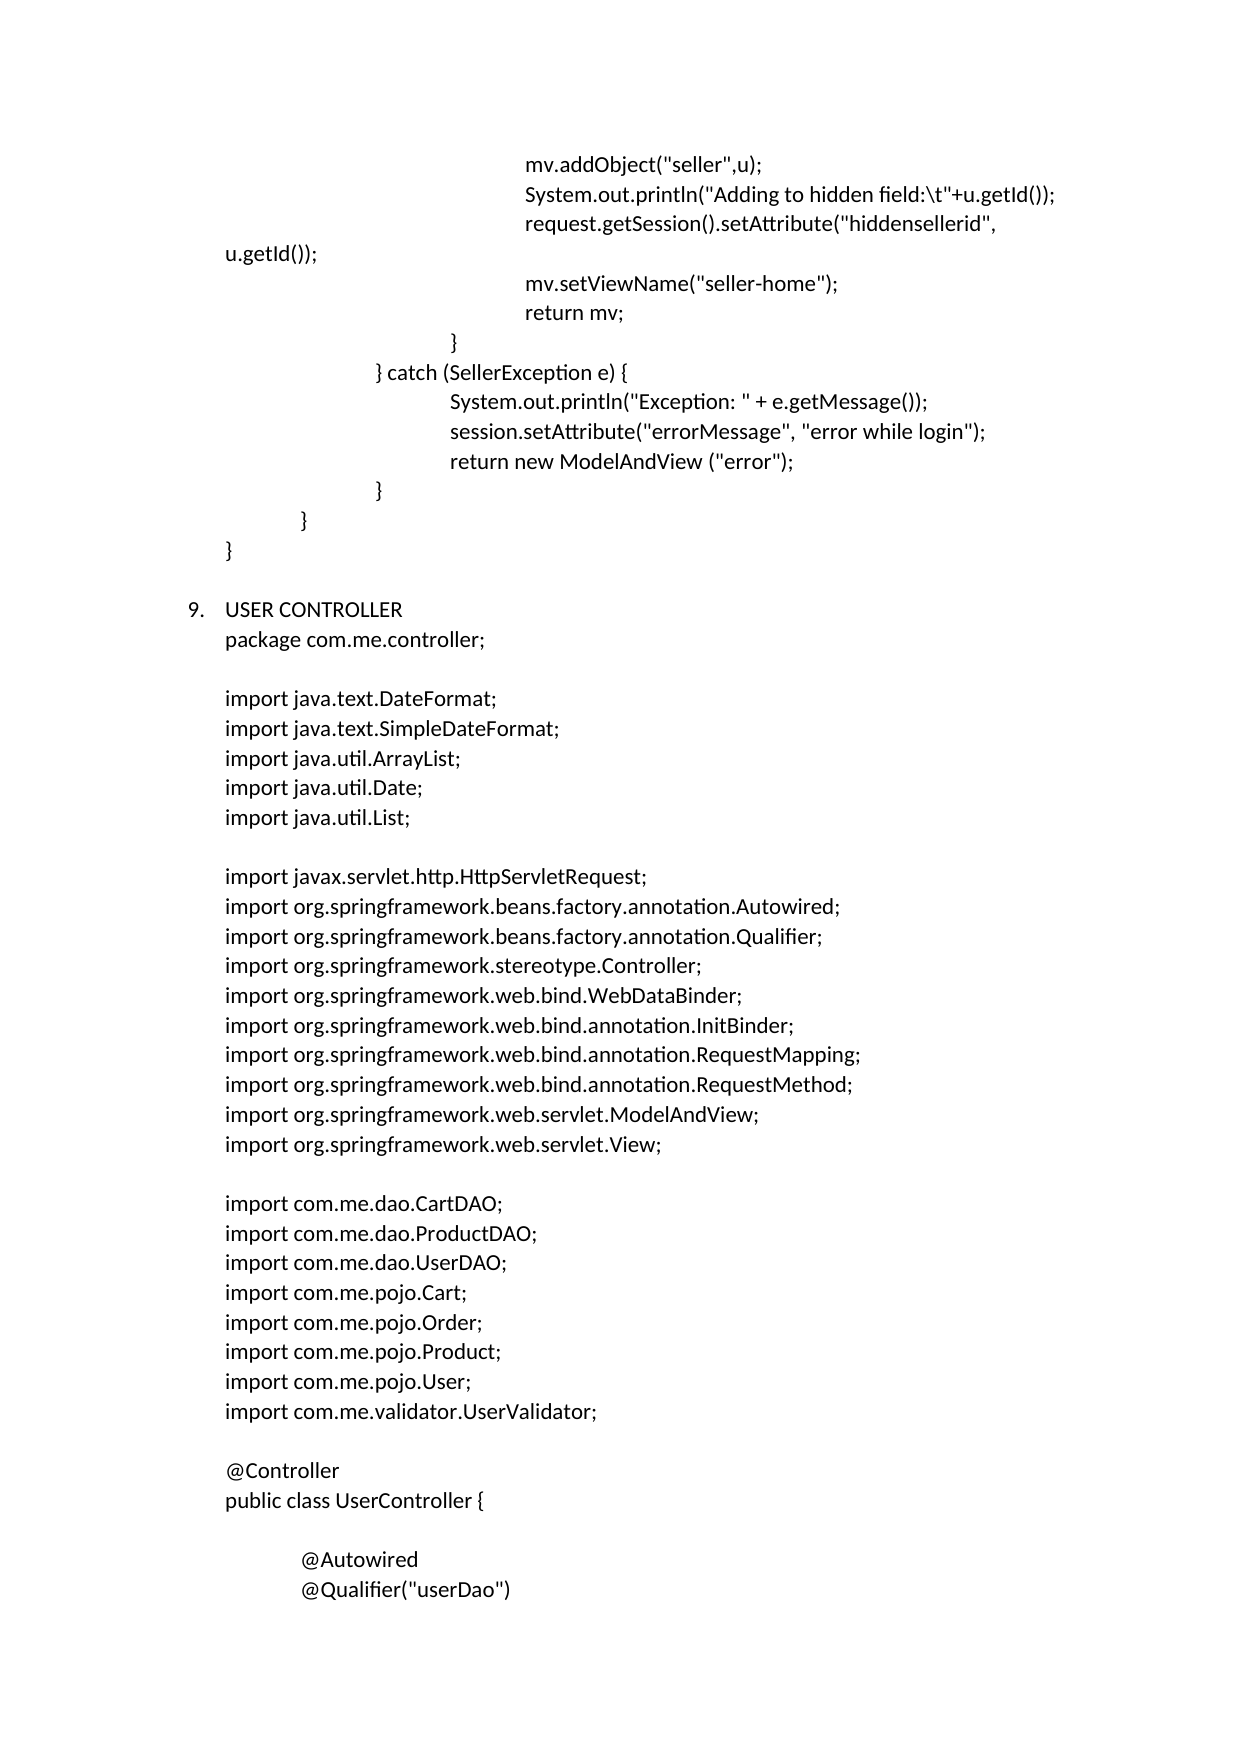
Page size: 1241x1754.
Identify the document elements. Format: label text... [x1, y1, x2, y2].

list @Autowired [225, 1545, 1090, 1573]
list public class UserController { [225, 1486, 1090, 1514]
list @Controller [225, 1456, 1090, 1484]
list mv.setViewName("seller-home"); [225, 269, 1090, 297]
list import org.springframework.beans.factory.annotation.Qualifier; [225, 922, 1090, 950]
list @Qualifier("userDao") [225, 1575, 1090, 1603]
list import com.me.pojo.Order; [225, 1308, 1090, 1336]
list import java.util.List; [225, 803, 1090, 831]
list import org.springframework.stereotype.Controller; [225, 952, 1090, 979]
list import org.springframework.web.servlet.ModelAndView; [225, 1100, 1090, 1128]
list import org.springframework.web.servlet.View; [225, 1130, 1090, 1158]
list request.getSession().setAttribute("hiddensellerid", u.getId()); [225, 209, 1090, 267]
list import com.me.validator.UserValidator; [225, 1397, 1090, 1425]
list mv.addObject("seller",u); [225, 150, 1090, 178]
list System.out.println("Exception: " + e.getMessage()); [225, 387, 1090, 416]
list import com.me.dao.CartDAO; [225, 1189, 1090, 1217]
list import org.springframework.web.bind.annotation.RequestMapping; [225, 1041, 1090, 1069]
list } catch (SellerException e) { [225, 358, 1090, 386]
list import org.springframework.beans.factory.annotation.Autowired; [225, 892, 1090, 920]
list import java.util.Date; [225, 773, 1090, 801]
list return mv; [225, 298, 1090, 326]
list return new ModelAndView ("error"); [225, 447, 1090, 475]
list import javax.servlet.http.HttpServletRequest; [225, 862, 1090, 891]
list import com.me.dao.ProductDAO; [225, 1219, 1090, 1247]
list import com.me.dao.UserDAO; [225, 1248, 1090, 1276]
list import org.springframework.web.bind.annotation.InitBinder; [225, 1011, 1090, 1039]
list import com.me.pojo.Product; [225, 1337, 1090, 1366]
list System.out.println("Adding to hidden field:\t"+u.getId()); [225, 180, 1090, 208]
list package com.me.controller; [225, 625, 1090, 653]
list import org.springframework.web.bind.WebDataBinder; [225, 981, 1090, 1009]
list } [225, 506, 1090, 534]
list session.setAttribute("errorMessage", "error while login"); [225, 417, 1090, 445]
list import com.me.pojo.Cart; [225, 1278, 1090, 1306]
list } [225, 477, 1090, 504]
list import java.text.DateFormat; [225, 684, 1090, 712]
list USER CONTROLLER [187, 595, 1090, 623]
list } [225, 328, 1090, 356]
list import com.me.pojo.User; [225, 1367, 1090, 1395]
list import org.springframework.web.bind.annotation.RequestMethod; [225, 1070, 1090, 1098]
list import java.text.SimpleDateFormat; [225, 714, 1090, 742]
list import java.util.ArrayList; [225, 744, 1090, 772]
list } [225, 536, 1090, 564]
